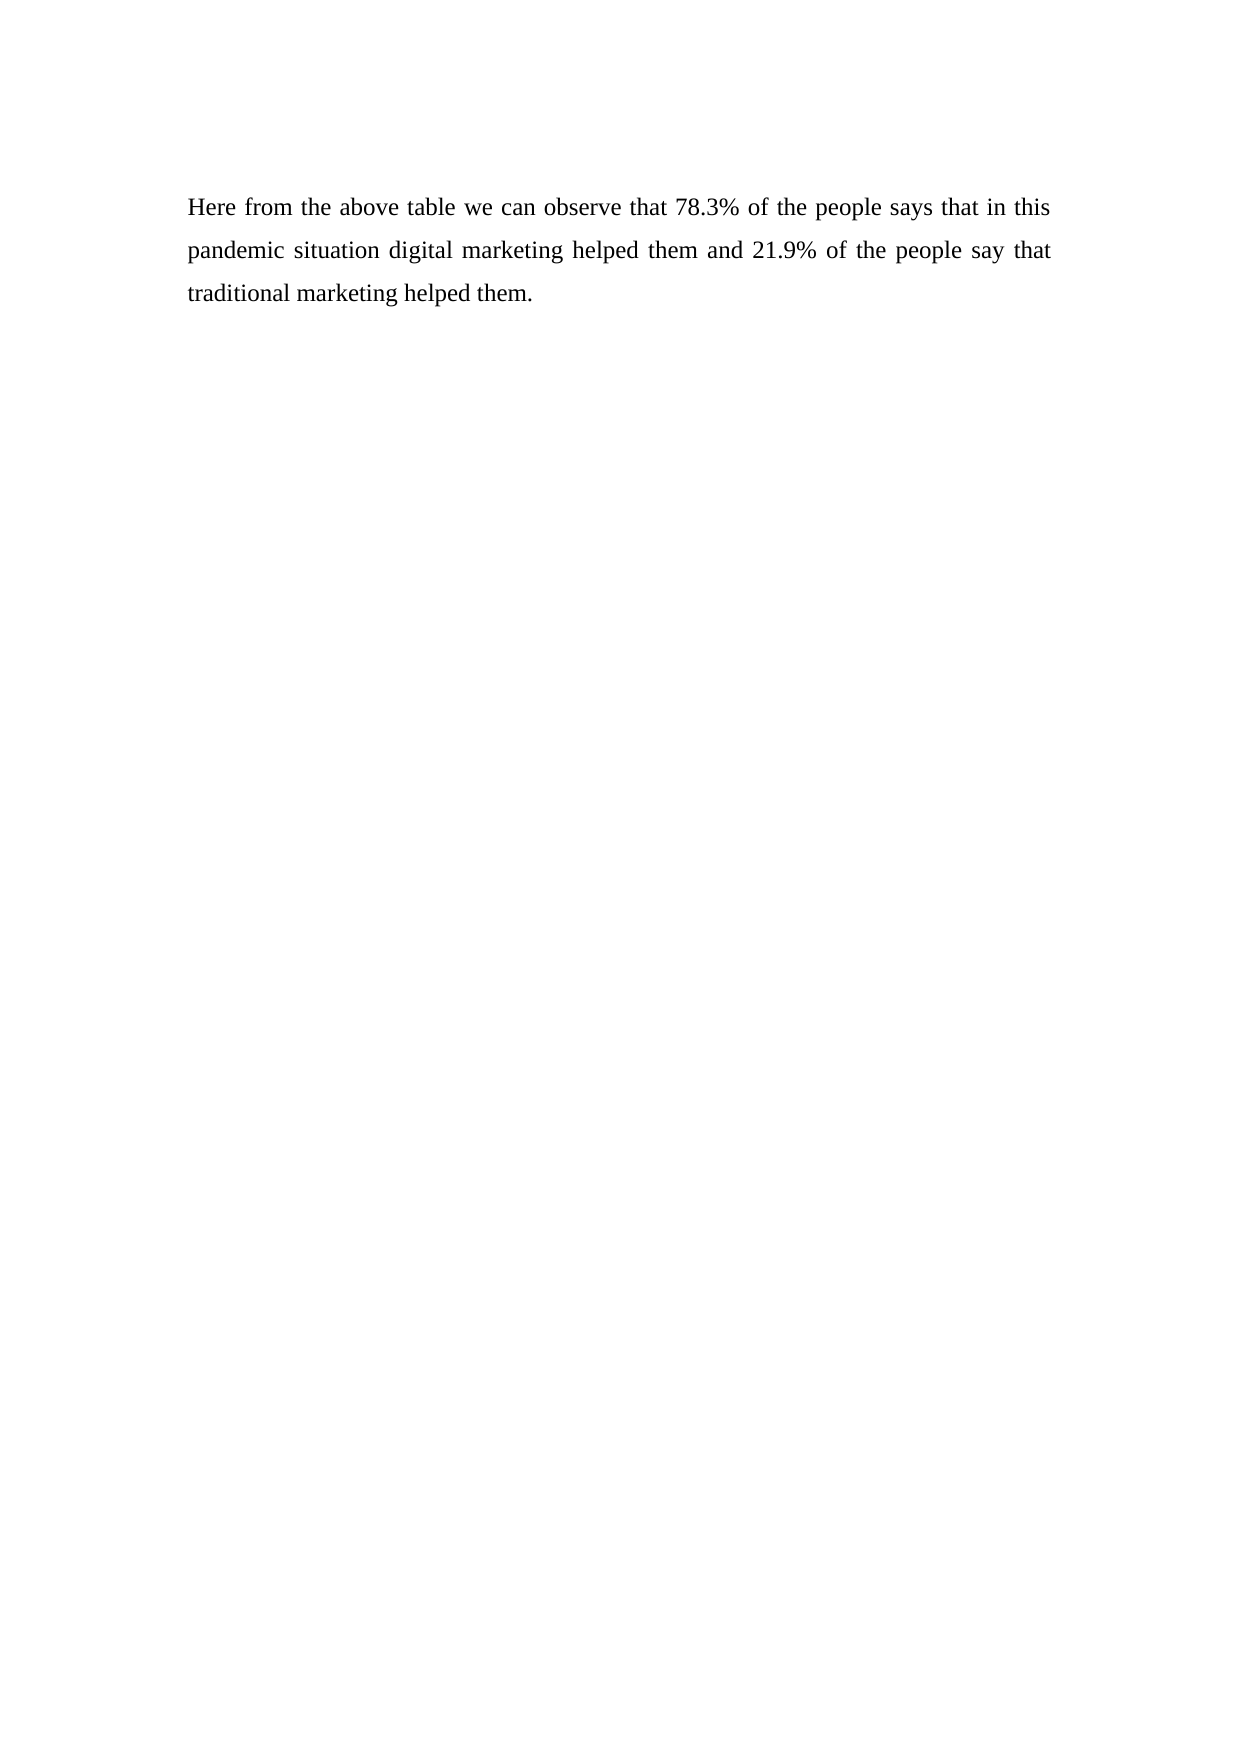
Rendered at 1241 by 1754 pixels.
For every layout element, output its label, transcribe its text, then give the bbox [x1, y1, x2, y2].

text Here from the above table we can observe that 78.3% of the people says that in this pandemic situation digital marketing helped them and 21.9% of the people say that traditional marketing helped them. [187, 192, 1053, 307]
